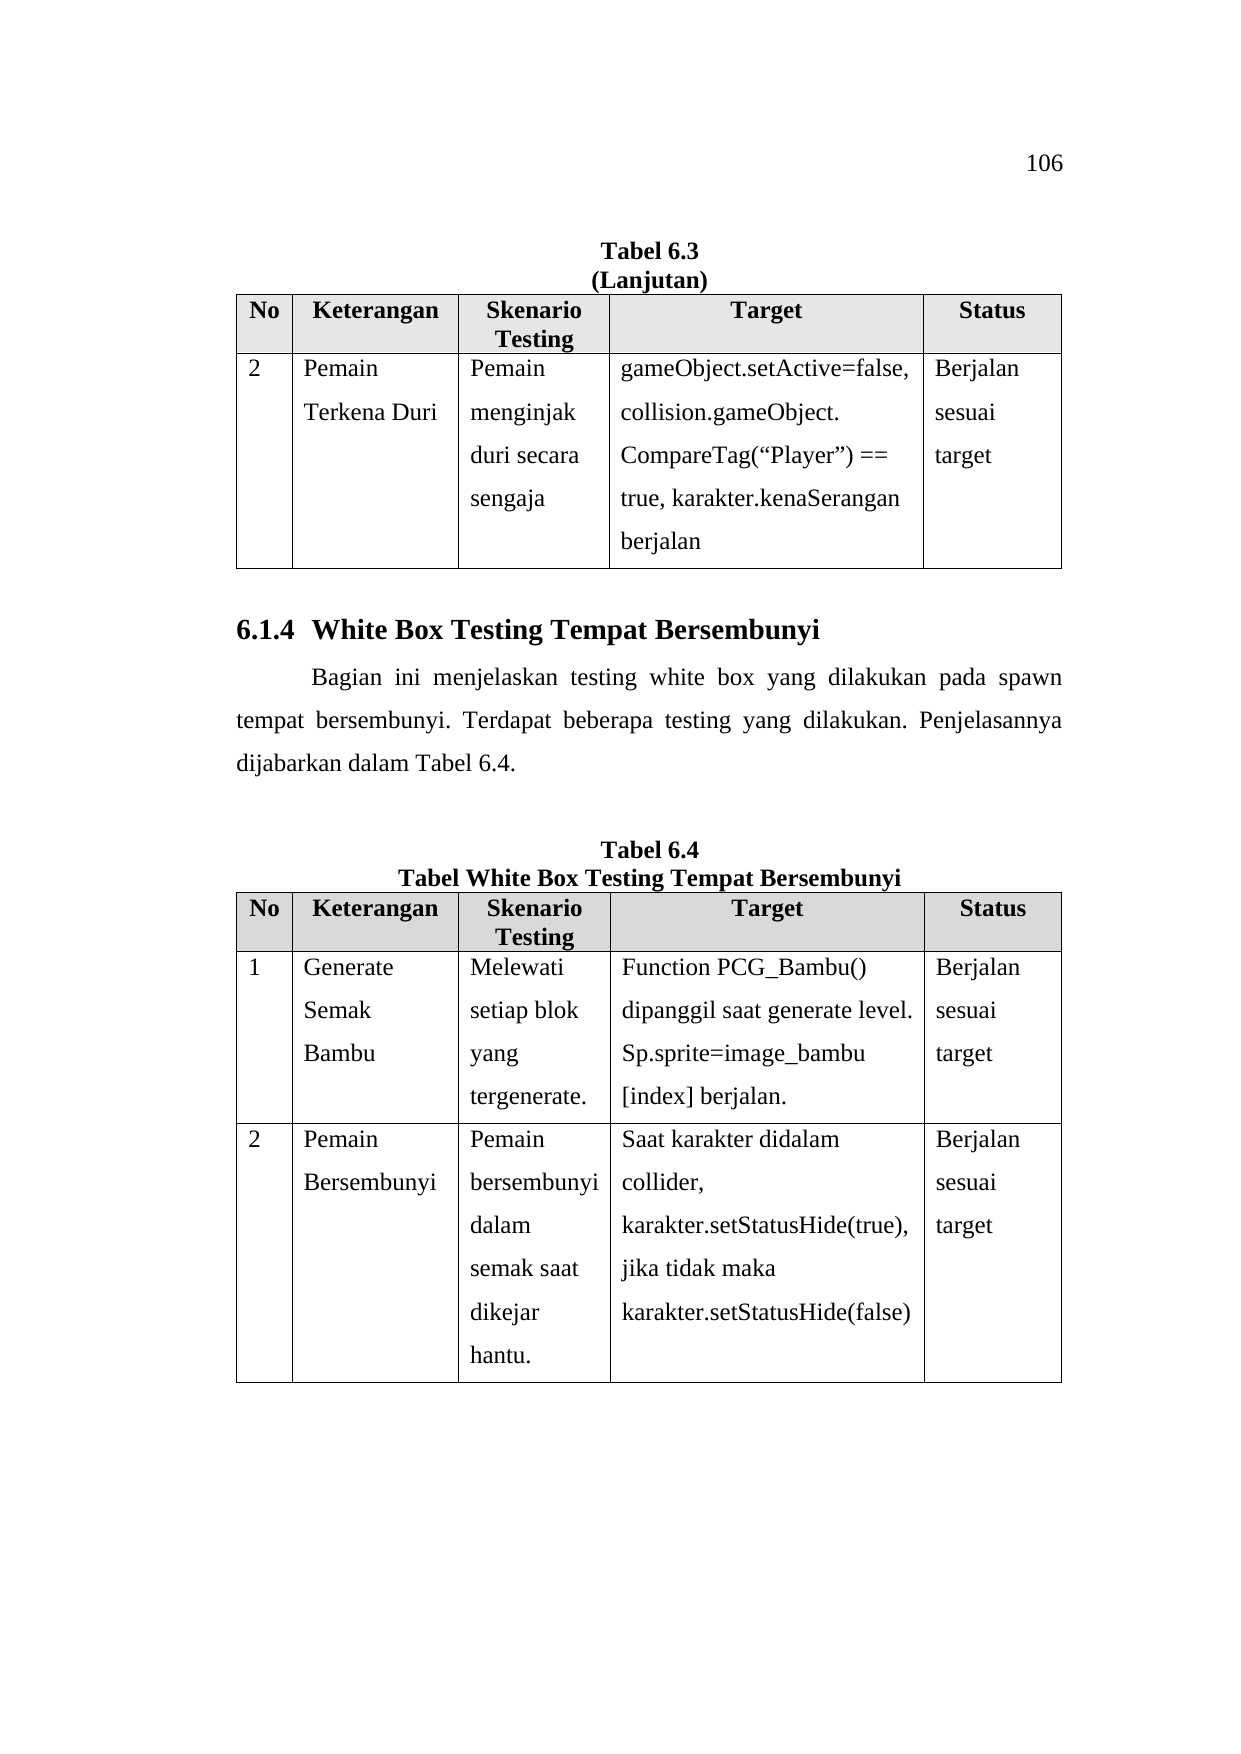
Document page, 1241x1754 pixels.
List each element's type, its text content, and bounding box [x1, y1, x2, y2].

table_cell Function PCG_Bambu() dipanggil saat generate level. Sp.sprite=image_bambu [index] berjalan. [611, 952, 924, 1123]
text Bagian ini menjelaskan testing white box yang dilakukan pada spawn tempat bersembunyi. Terdapat beberapa testing yang dilakukan. Penjelasannya dijabarkan dalam Tabel 6.4. [236, 662, 1063, 777]
table_header Skenario Testing [459, 295, 609, 352]
table_cell Saat karakter didalam collider, karakter.setStatusHide(true), jika tidak maka karakter.setStatusHide(false) [611, 1124, 924, 1382]
table_cell Pemain menginjak duri secara sengaja [459, 354, 609, 568]
table_cell 1 [237, 952, 292, 1123]
table_cell Pemain bersembunyi dalam semak saat dikejar hantu. [459, 1124, 610, 1382]
table_cell 2 [237, 354, 292, 568]
table_cell Berjalan sesuai target [924, 354, 1061, 568]
table_cell gameObject.setActive=false, collision.gameObject. CompareTag(“Player”) == true, karakter.kenaSerangan berjalan [610, 354, 923, 568]
table_header No [237, 295, 292, 352]
table_header Status [924, 295, 1061, 352]
table_header Target [610, 295, 923, 352]
table_header Keterangan [293, 295, 458, 352]
table_header Target [611, 893, 924, 951]
table_cell Generate Semak Bambu [293, 952, 458, 1123]
table_cell Berjalan sesuai target [925, 1124, 1061, 1382]
table_cell 2 [237, 1124, 292, 1382]
table_cell Berjalan sesuai target [925, 952, 1061, 1123]
list White Box Testing Tempat Bersembunyi [236, 612, 1063, 646]
table_header Keterangan [293, 893, 458, 951]
table_cell Pemain Terkena Duri [293, 354, 458, 568]
text (Lanjutan) [236, 265, 1063, 294]
text Tabel White Box Testing Tempat Bersembunyi [236, 863, 1063, 892]
table_cell Melewati setiap blok yang tergenerate. [459, 952, 610, 1123]
table_header Status [925, 893, 1061, 951]
text Tabel 6.3 [236, 236, 1063, 265]
table_cell Pemain Bersembunyi [293, 1124, 458, 1382]
text Tabel 6.4 [236, 835, 1063, 863]
table_header Skenario Testing [459, 893, 610, 951]
table_header No [237, 893, 292, 951]
